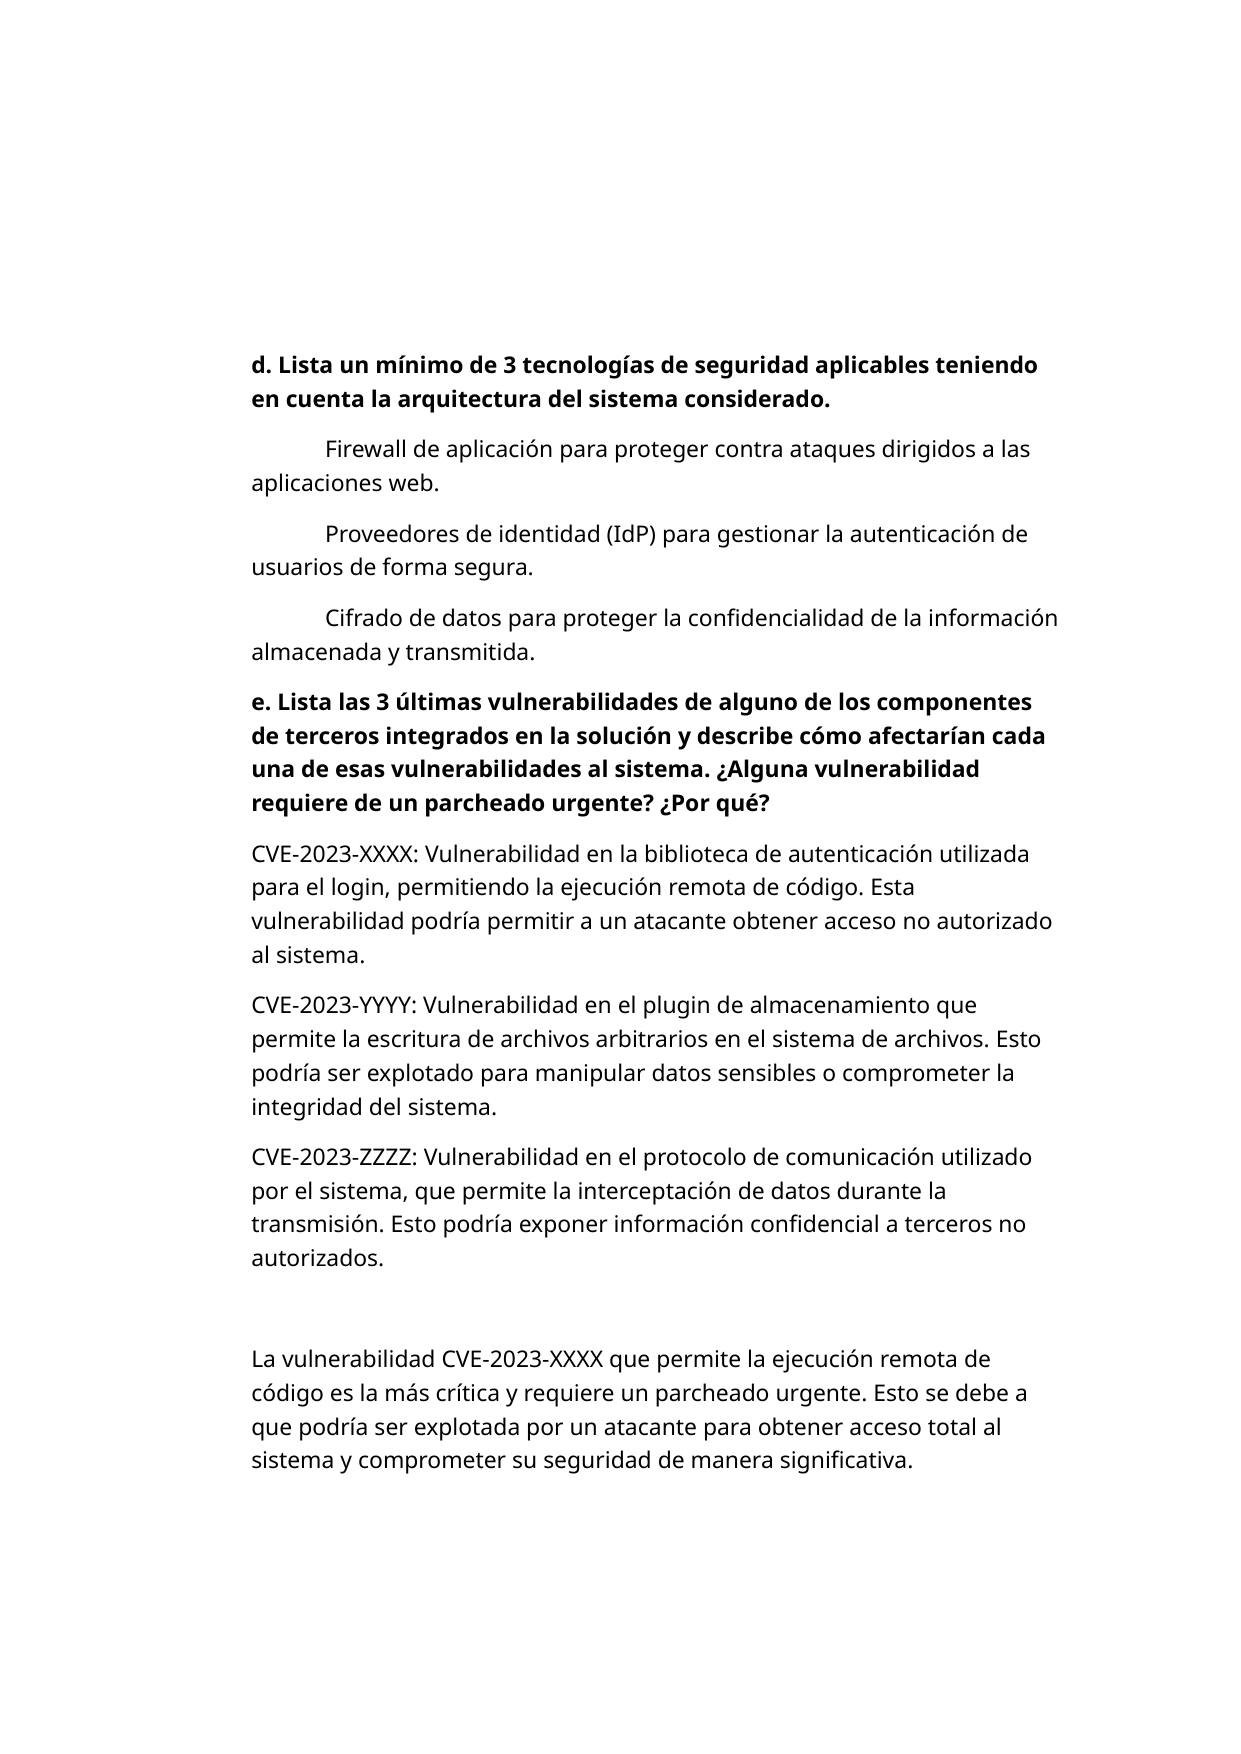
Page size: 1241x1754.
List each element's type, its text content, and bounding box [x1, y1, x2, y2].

text La vulnerabilidad CVE-2023-XXXX que permite la ejecución remota de código es la más crítica y requiere un parcheado urgente. Esto se debe a que podría ser explotada por un atacante para obtener acceso total al sistema y comprometer su seguridad de manera significativa. [251, 1343, 1063, 1476]
text CVE-2023-YYYY: Vulnerabilidad en el plugin de almacenamiento que permite la escritura de archivos arbitrarios en el sistema de archivos. Esto podría ser explotado para manipular datos sensibles o comprometer la integridad del sistema. [251, 989, 1063, 1122]
text e. Lista las 3 últimas vulnerabilidades de alguno de los componentes de terceros integrados en la solución y describe cómo afectarían cada una de esas vulnerabilidades al sistema. ¿Alguna vulnerabilidad requiere de un parcheado urgente? ¿Por qué? [251, 686, 1063, 818]
text Cifrado de datos para proteger la confidencialidad de la información almacenada y transmitida. [251, 602, 1063, 667]
text d. Lista un mínimo de 3 tecnologías de seguridad aplicables teniendo en cuenta la arquitectura del sistema considerado. [251, 349, 1063, 414]
text CVE-2023-ZZZZ: Vulnerabilidad en el protocolo de comunicación utilizado por el sistema, que permite la interceptación de datos durante la transmisión. Esto podría exponer información confidencial a terceros no autorizados. [251, 1141, 1063, 1273]
text Proveedores de identidad (IdP) para gestionar la autenticación de usuarios de forma segura. [251, 518, 1063, 583]
text Firewall de aplicación para proteger contra ataques dirigidos a las aplicaciones web. [251, 433, 1063, 498]
text CVE-2023-XXXX: Vulnerabilidad en la biblioteca de autenticación utilizada para el login, permitiendo la ejecución remota de código. Esta vulnerabilidad podría permitir a un atacante obtener acceso no autorizado al sistema. [251, 838, 1063, 970]
